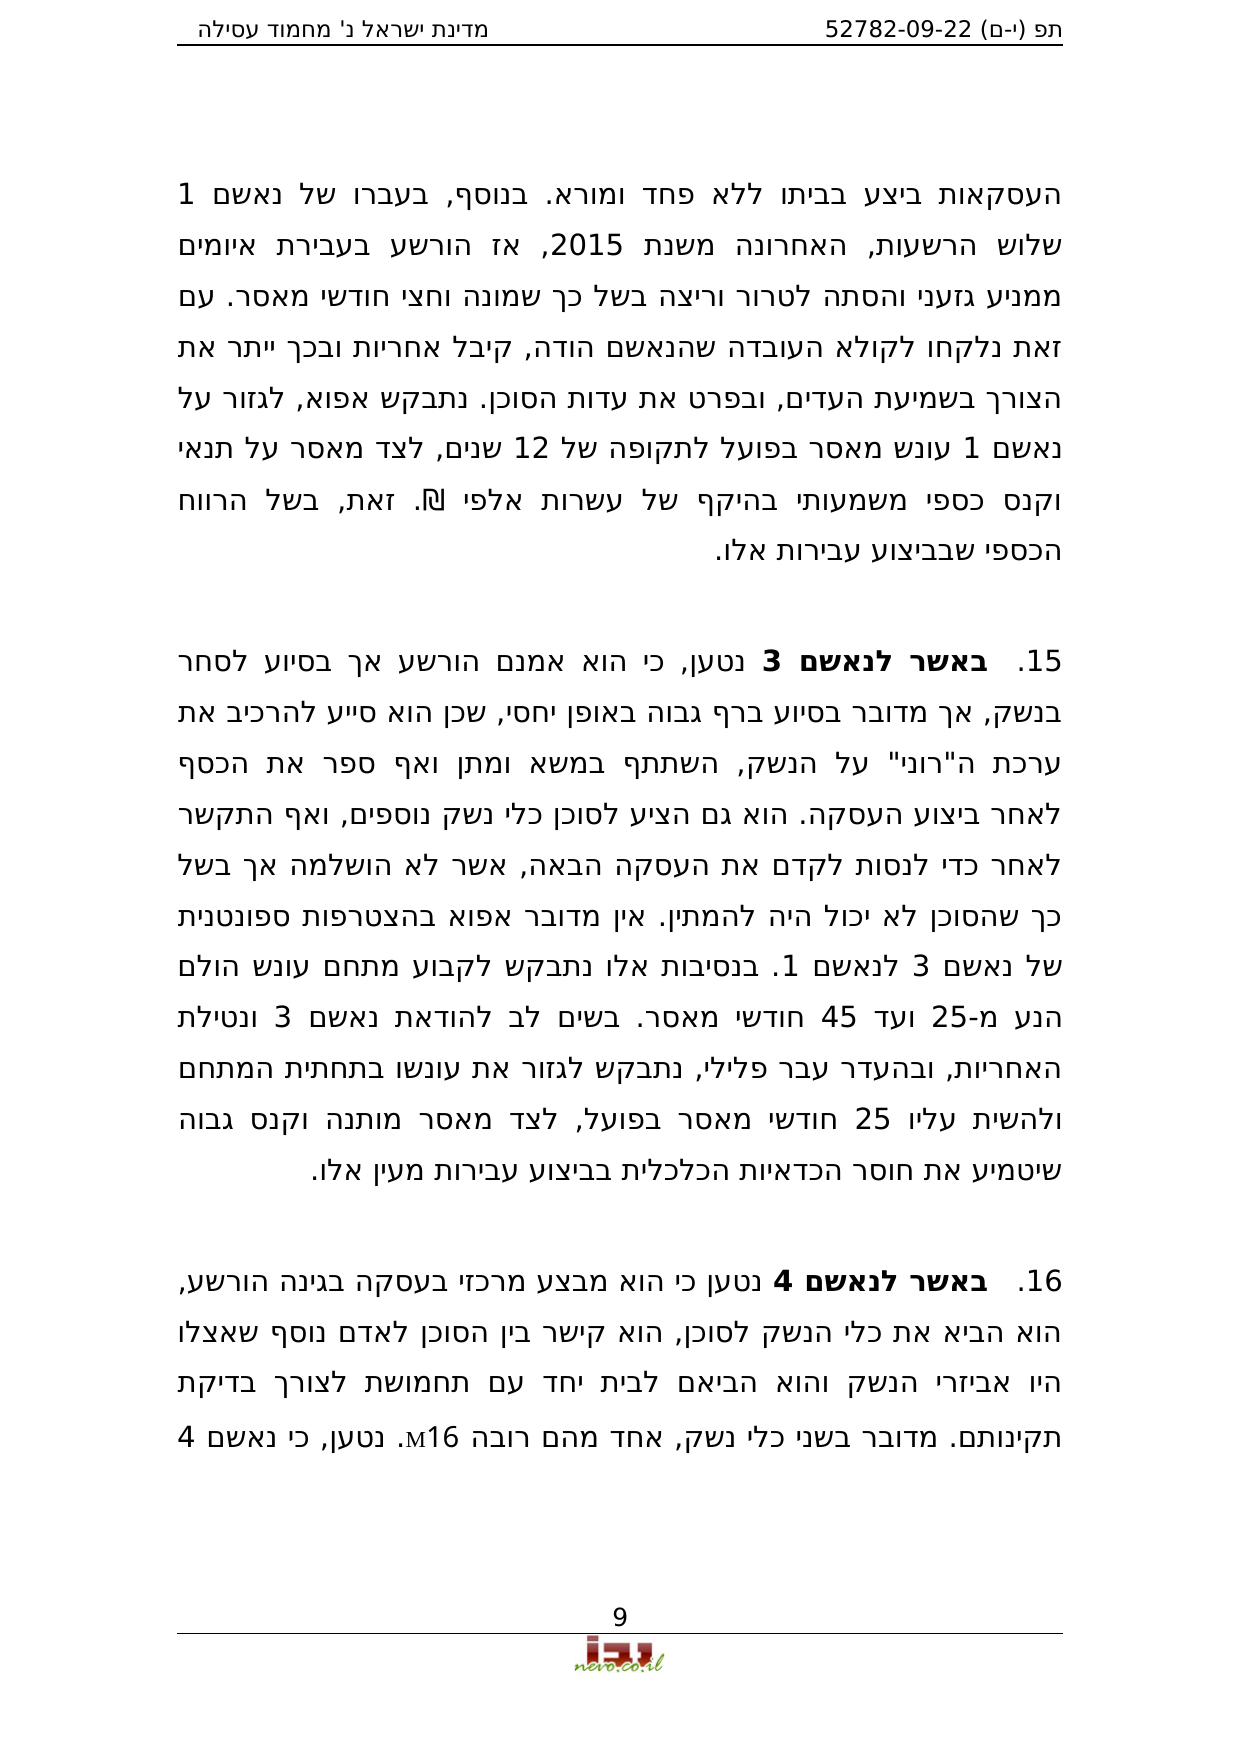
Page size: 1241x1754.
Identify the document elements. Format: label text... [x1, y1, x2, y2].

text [177, 1264, 1063, 1456]
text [177, 177, 1063, 568]
text 15. באשר לנאשם 3 נטען, כי הוא אמנם הורשע אך בסיוע לסחר בנשק, אך מדובר בסיוע ברף גבוה באופן יחסי, שכן הוא סייע להרכיב את ערכת ה"רוני" על הנשק, השתתף במשא ומתן ואף ספר את הכסף לאחר ביצוע העסקה. הוא גם הציע לסוכן כלי נשק נוספים, ואף התקשר לאחר כדי לנסות לקדם את העסקה הבאה, אשר לא הושלמה אך בשל כך שהסוכן לא יכול היה להמתין. אין מדובר אפוא בהצטרפות ספונטנית של נאשם 3 לנאשם 1. בנסיבות אלו נתבקש לקבוע מתחם עונש הולם הנע מ-25 ועד 45 חודשי מאסר. בשים לב להודאת נאשם 3 ונטילת האחריות, ובהעדר עבר פלילי, נתבקש לגזור את עונשו בתחתית המתחם ולהשית עליו 25 חודשי מאסר בפועל, לצד מאסר מותנה וקנס גבוה שיטמיע את חוסר הכדאיות הכלכלית בביצוע עבירות מעין אלו. [177, 644, 1063, 1187]
picture [574, 1635, 666, 1673]
